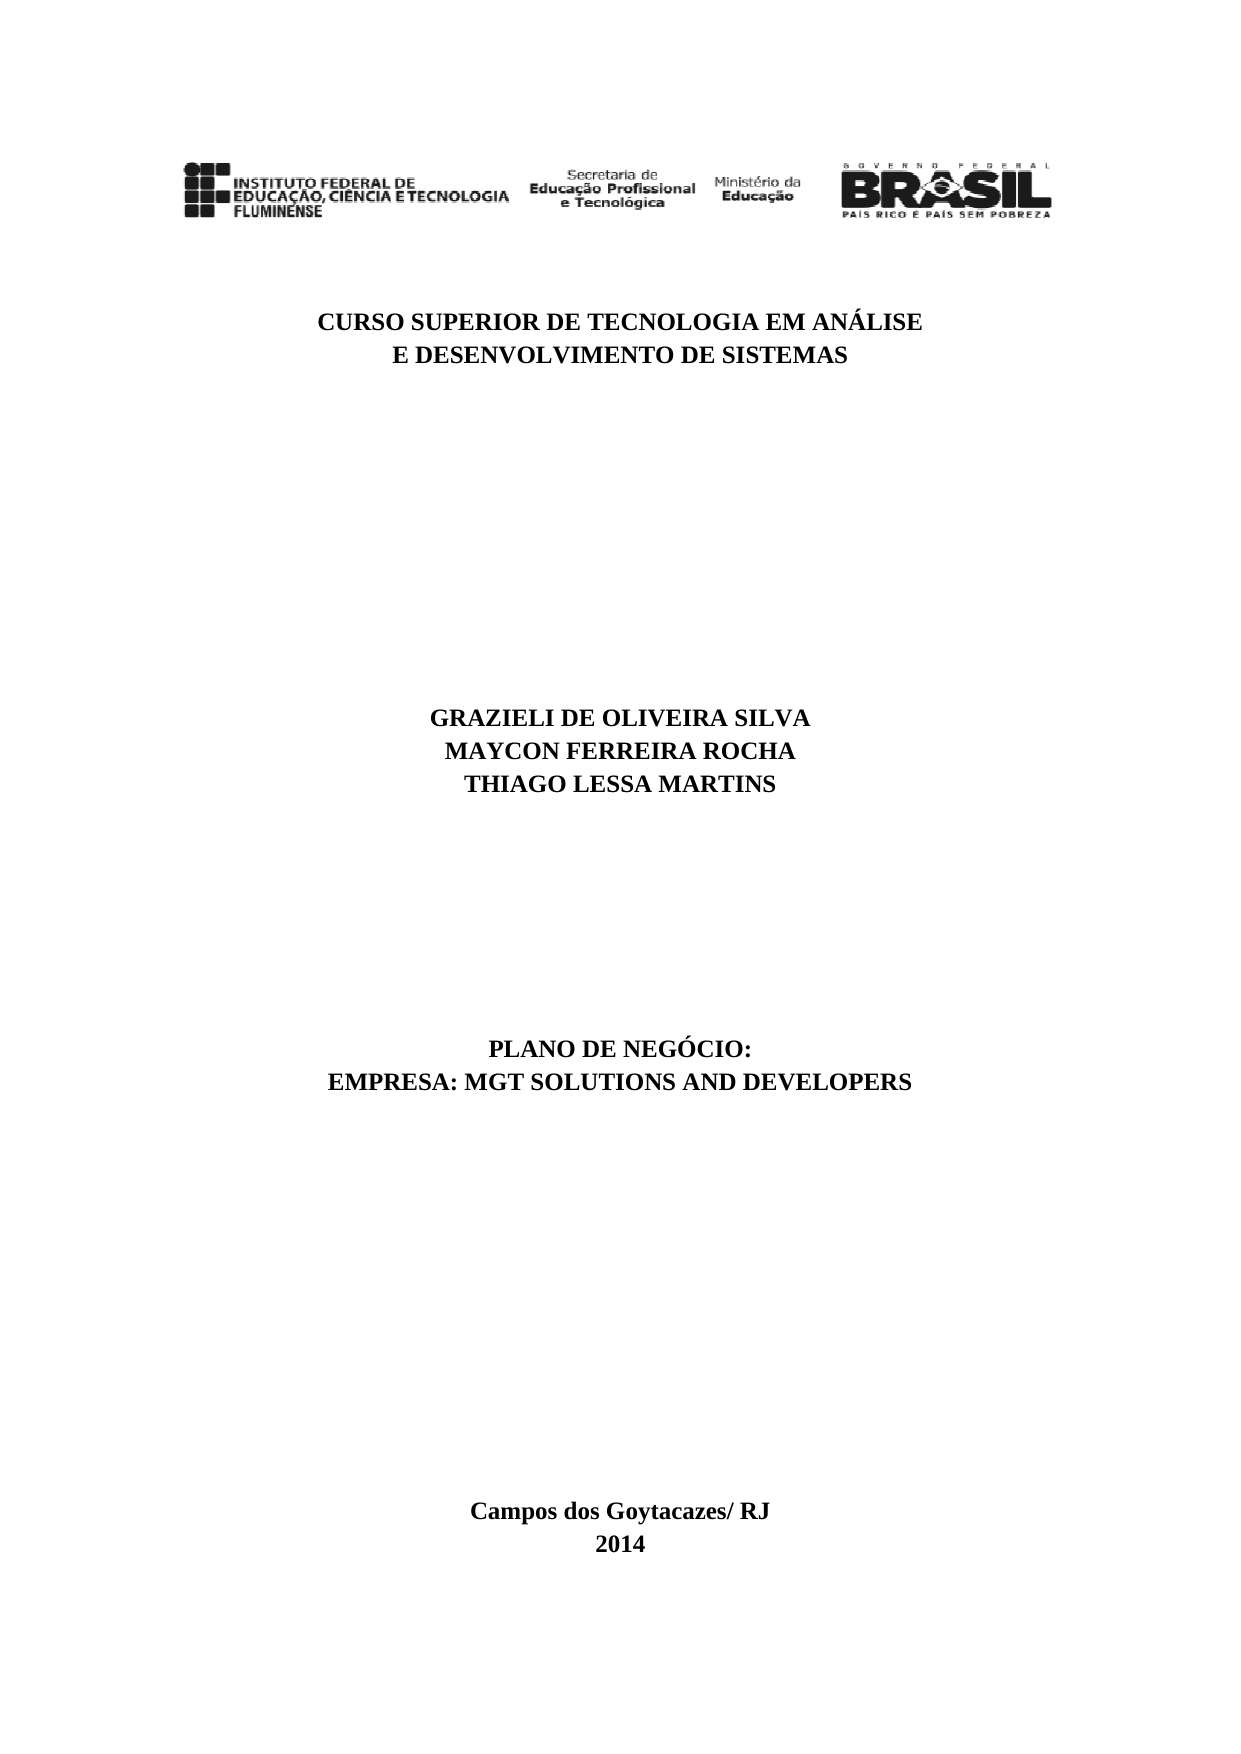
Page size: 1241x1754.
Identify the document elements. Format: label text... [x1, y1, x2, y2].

text THIAGO LESSA MARTINS [177, 769, 1063, 798]
text E DESENVOLVIMENTO DE SISTEMAS [177, 340, 1063, 369]
text GRAZIELI DE OLIVEIRA SILVA [177, 703, 1063, 732]
text MAYCON FERREIRA ROCHA [177, 736, 1063, 765]
text PLANO DE NEGÓCIO: [177, 1034, 1063, 1062]
text EMPRESA: MGT SOLUTIONS AND DEVELOPERS [177, 1067, 1063, 1095]
text Campos dos Goytacazes/ RJ [177, 1496, 1063, 1525]
text CURSO SUPERIOR DE TECNOLOGIA EM ANÁLISE [177, 307, 1063, 336]
text 2014 [177, 1529, 1063, 1558]
